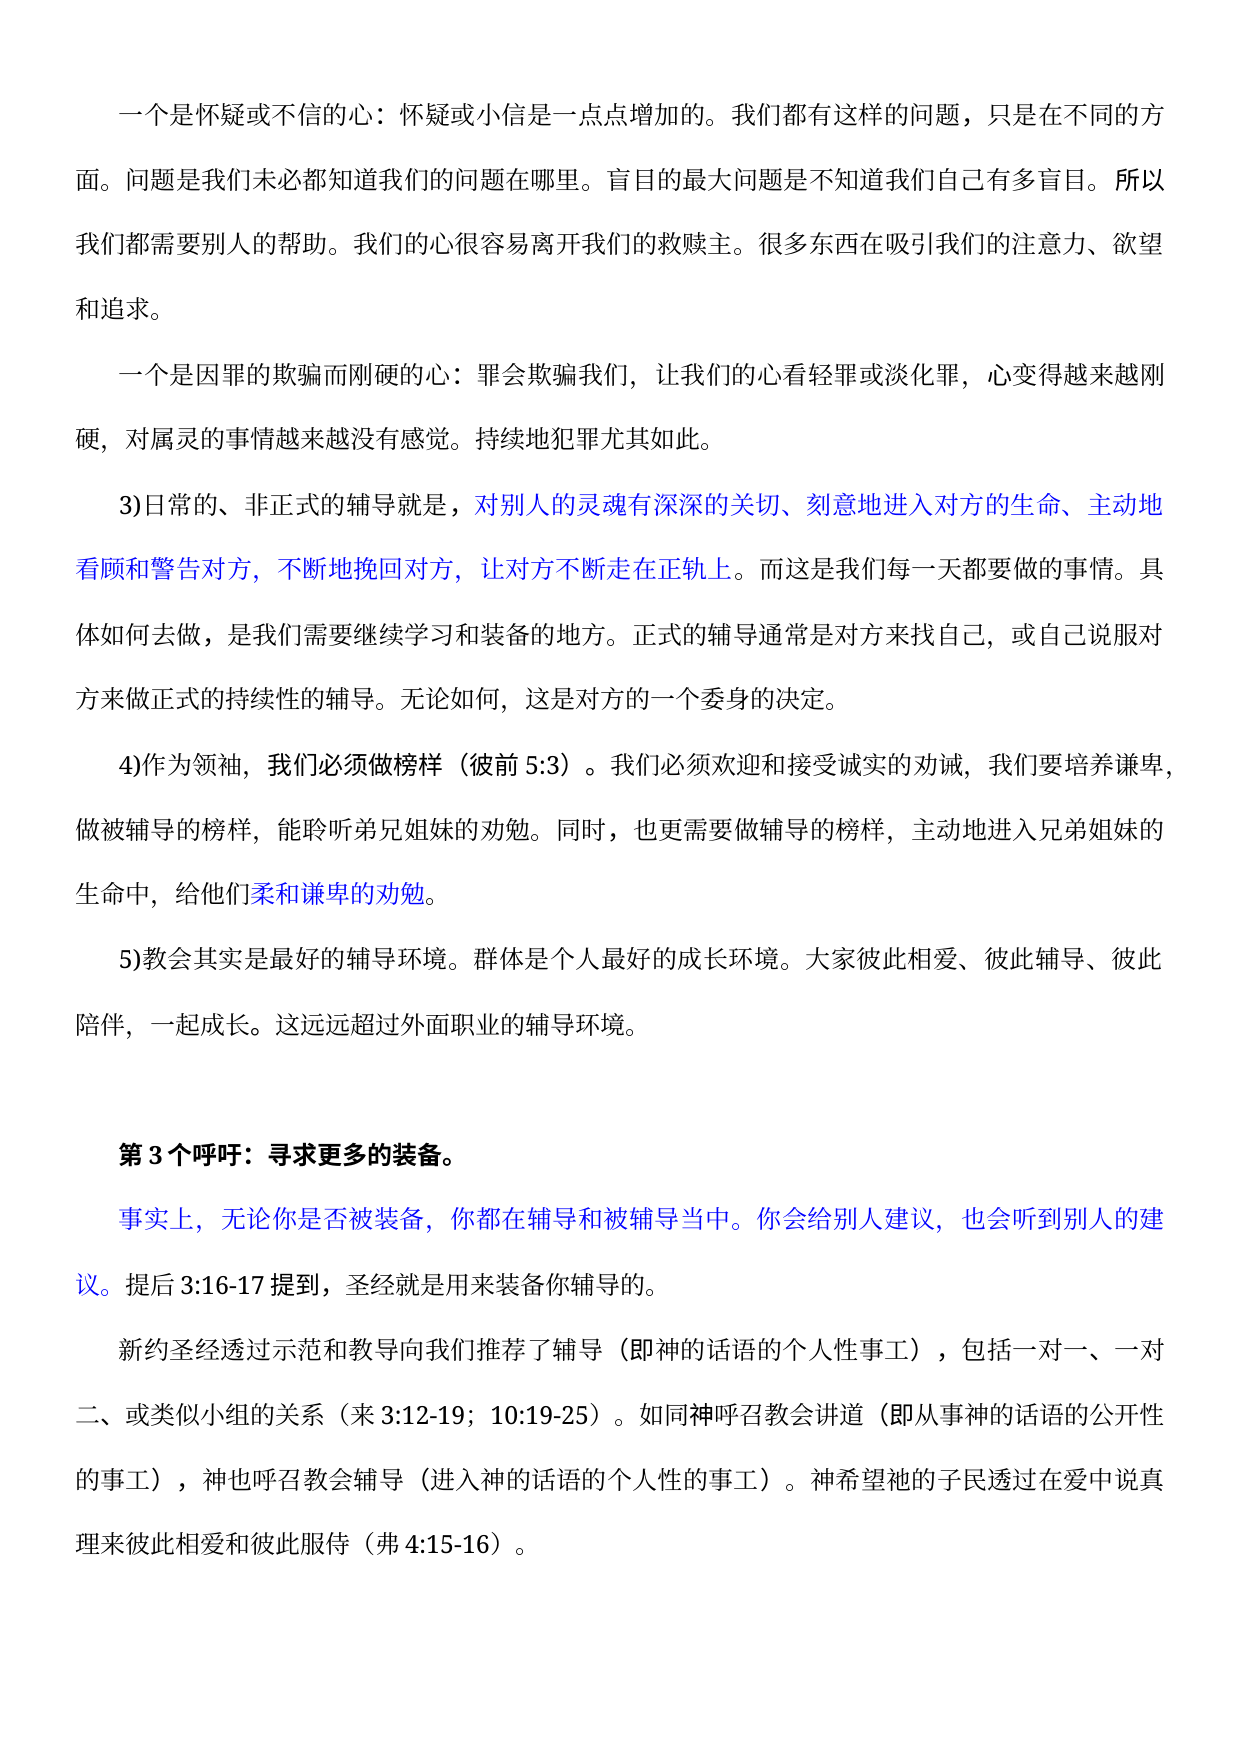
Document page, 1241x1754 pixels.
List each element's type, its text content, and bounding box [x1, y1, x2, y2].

text 事实上，无论你是否被装备，你都在辅导和被辅导当中。你会给别人建议，也会听到别人的建议。提后3:16-17提到，圣经就是用来装备你辅导的。 [75, 1186, 1165, 1316]
text 4)作为领袖，我们必须做榜样（彼前5:3）。我们必须欢迎和接受诚实的劝诫，我们要培养谦卑，做被辅导的榜样，能聆听弟兄姐妹的劝勉。同时，也更需要做辅导的榜样，主动地进入兄弟姐妹的生命中，给他们柔和谦卑的劝勉。 [75, 731, 1165, 926]
text 第3个呼吁：寻求更多的装备。 [75, 1121, 1165, 1186]
text 新约圣经透过示范和教导向我们推荐了辅导（即神的话语的个人性事工），包括一对一、一对二、或类似小组的关系（来3:12-19；10:19-25）。如同神呼召教会讲道（即从事神的话语的公开性的事工），神也呼召教会辅导（进入神的话语的个人性的事工）。神希望祂的子民透过在爱中说真理来彼此相爱和彼此服侍（弗4:15-16）。 [75, 1316, 1165, 1576]
text 3)日常的、非正式的辅导就是，对别人的灵魂有深深的关切、刻意地进入对方的生命、主动地看顾和警告对方，不断地挽回对方，让对方不断走在正轨上。而这是我们每一天都要做的事情。具体如何去做，是我们需要继续学习和装备的地方。正式的辅导通常是对方来找自己，或自己说服对方来做正式的持续性的辅导。无论如何，这是对方的一个委身的决定。 [75, 471, 1165, 731]
text 5)教会其实是最好的辅导环境。群体是个人最好的成长环境。大家彼此相爱、彼此辅导、彼此陪伴，一起成长。这远远超过外面职业的辅导环境。 [75, 926, 1165, 1056]
text 一个是因罪的欺骗而刚硬的心：罪会欺骗我们，让我们的心看轻罪或淡化罪，心变得越来越刚硬，对属灵的事情越来越没有感觉。持续地犯罪尤其如此。 [75, 341, 1165, 471]
text 一个是怀疑或不信的心：怀疑或小信是一点点增加的。我们都有这样的问题，只是在不同的方面。问题是我们未必都知道我们的问题在哪里。盲目的最大问题是不知道我们自己有多盲目。所以我们都需要别人的帮助。我们的心很容易离开我们的救赎主。很多东西在吸引我们的注意力、欲望和追求。 [75, 81, 1165, 341]
